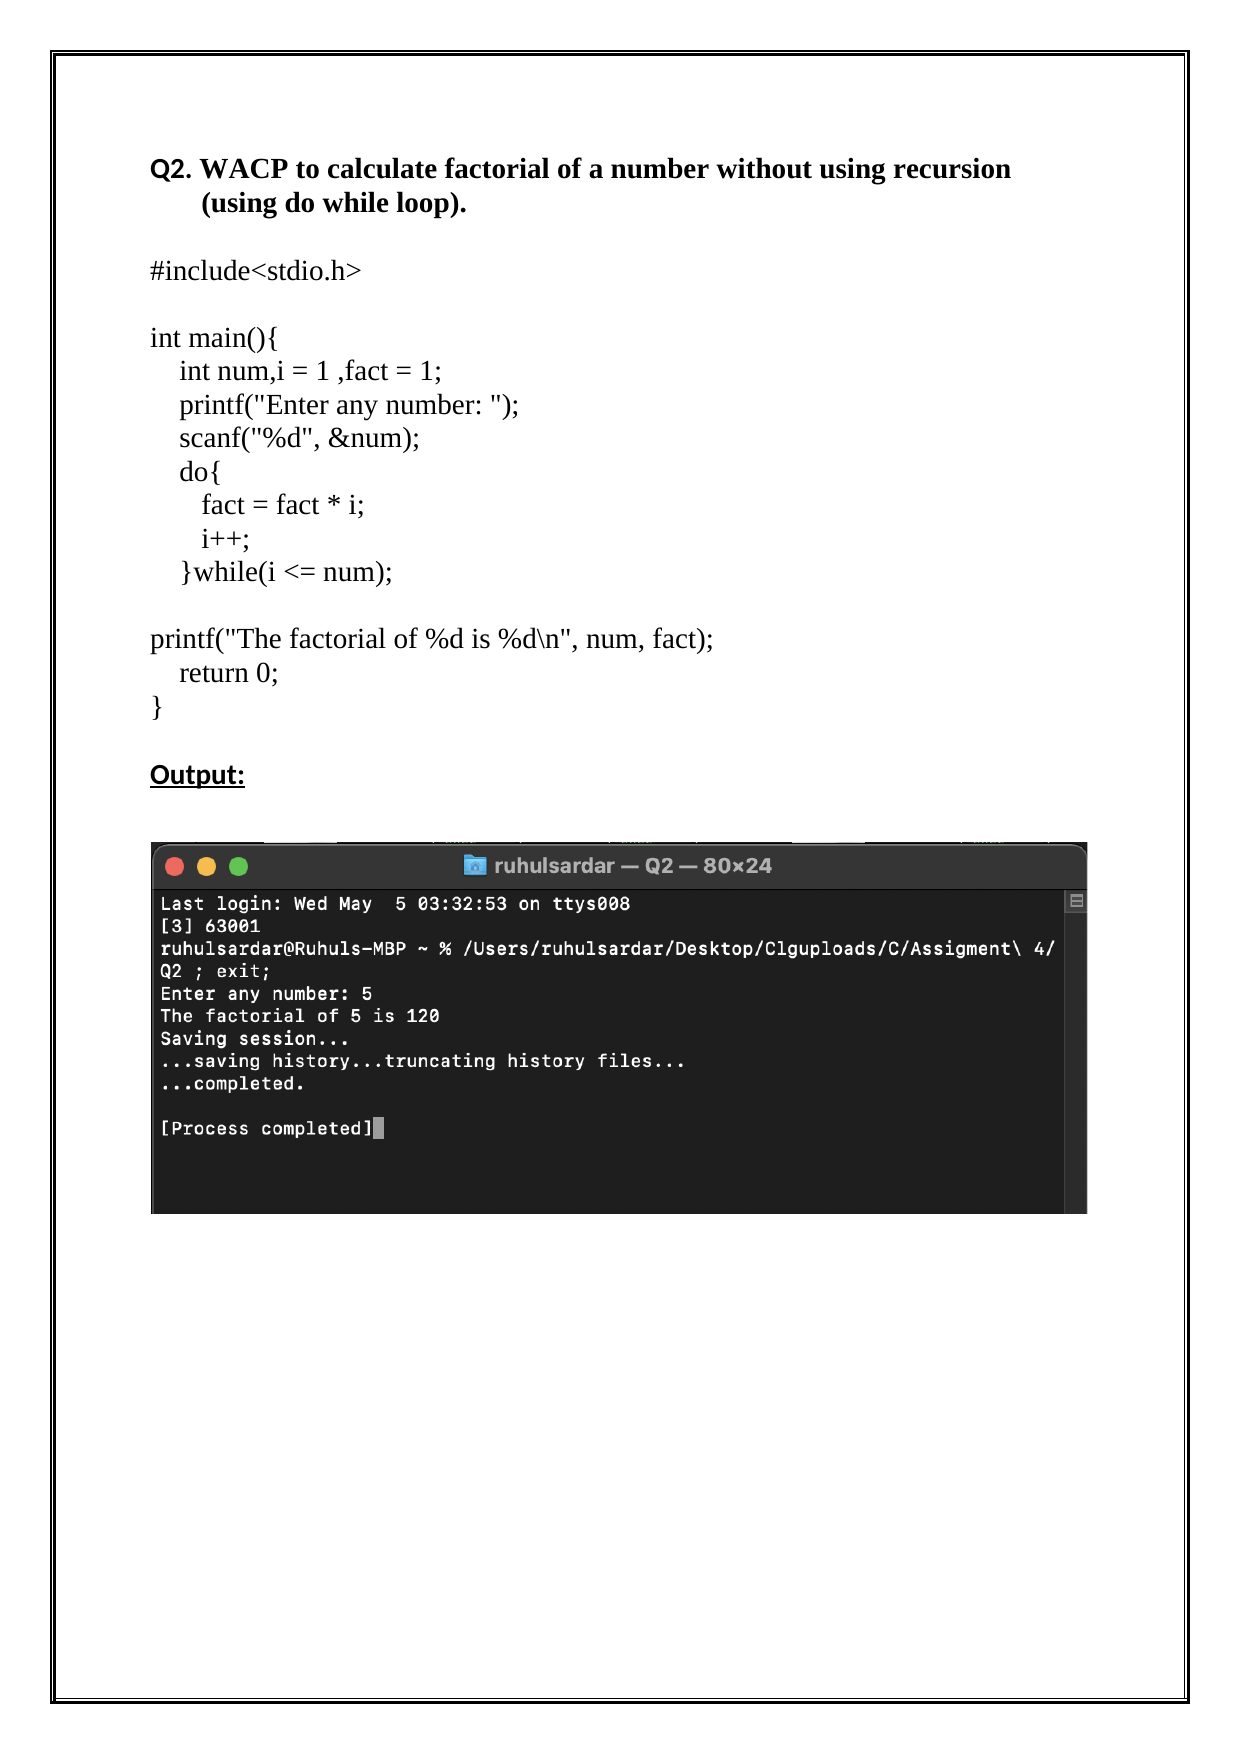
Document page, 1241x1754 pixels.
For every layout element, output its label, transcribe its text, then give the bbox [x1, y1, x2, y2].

text do{ [150, 454, 1090, 487]
text printf("The factorial of %d is %d\n", num, fact); [150, 622, 1090, 655]
text return 0; [150, 655, 1090, 689]
text int main(){ [150, 320, 1090, 353]
text Q2. WACP to calculate factorial of a number without using recursion [150, 150, 1090, 186]
text fact = fact * i; [150, 487, 1090, 521]
text int num,i = 1 ,fact = 1; [150, 353, 1090, 387]
text } [150, 689, 1090, 722]
picture [150, 842, 1087, 1213]
text #include<stdio.h> [150, 253, 1090, 286]
text }while(i <= num); [150, 554, 1090, 588]
text (using do while loop). [150, 186, 1090, 219]
text printf("Enter any number: "); [150, 387, 1090, 420]
text Output: [150, 756, 1090, 791]
text i++; [150, 521, 1090, 554]
text scanf("%d", &num); [150, 420, 1090, 454]
